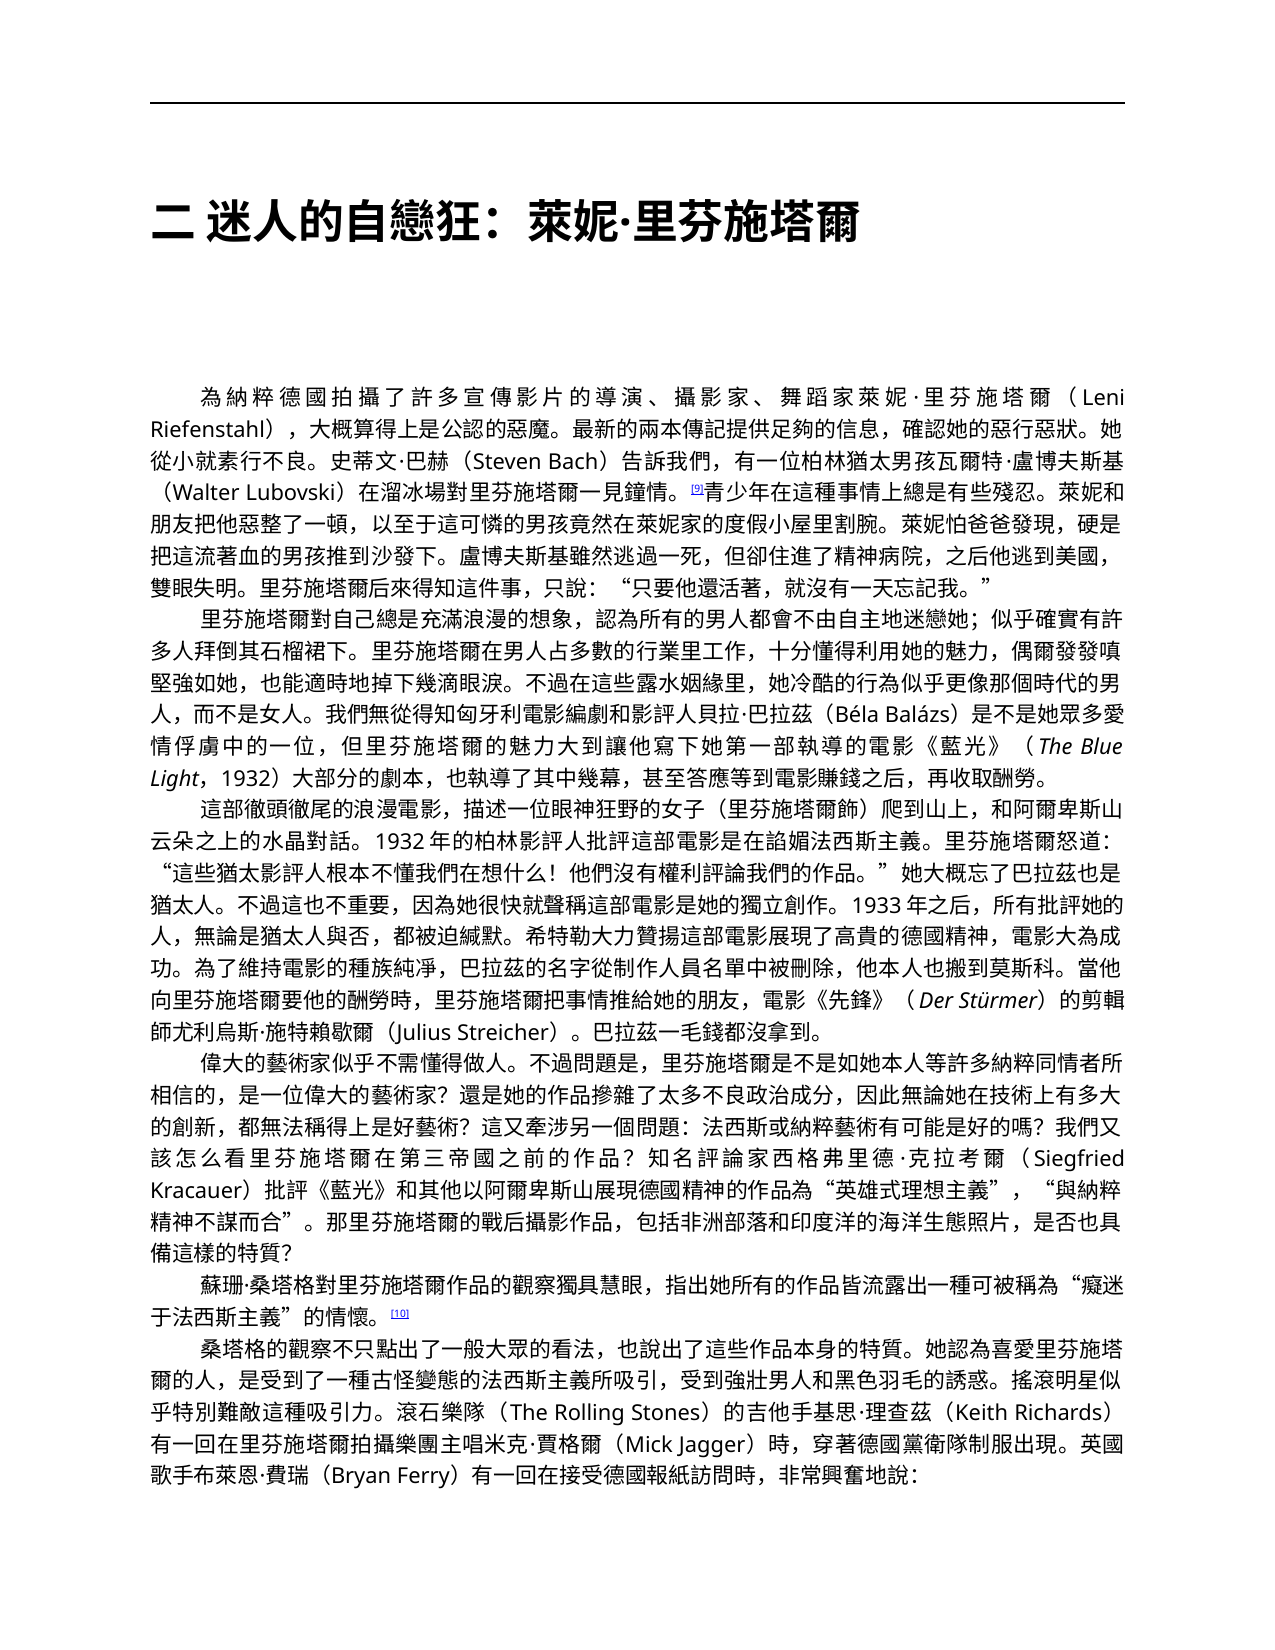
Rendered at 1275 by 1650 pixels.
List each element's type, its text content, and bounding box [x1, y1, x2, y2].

text 里芬施塔爾對自己總是充滿浪漫的想象，認為所有的男人都會不由自主地迷戀她；似乎確實有許多人拜倒其石榴裙下。里芬施塔爾在男人占多數的行業里工作，十分懂得利用她的魅力，偶爾發發嗔。堅強如她，也能適時地掉下幾滴眼淚。不過在這些露水姻緣里，她冷酷的行為似乎更像那個時代的男人，而不是女人。我們無從得知匈牙利電影編劇和影評人貝拉·巴拉茲（Béla Balázs）是不是她眾多愛情俘虜中的一位，但里芬施塔爾的魅力大到讓他寫下她第一部執導的電影《藍光》（The Blue Light，1932）大部分的劇本，也執導了其中幾幕，甚至答應等到電影賺錢之后，再收取酬勞。 [150, 602, 1125, 792]
text 蘇珊·桑塔格對里芬施塔爾作品的觀察獨具慧眼，指出她所有的作品皆流露出一種可被稱為“癡迷于法西斯主義”的情懷。[10] [150, 1268, 1125, 1332]
subtitle 二 迷人的自戀狂：萊妮·里芬施塔爾 [150, 185, 1125, 252]
text 桑塔格的觀察不只點出了一般大眾的看法，也說出了這些作品本身的特質。她認為喜愛里芬施塔爾的人，是受到了一種古怪變態的法西斯主義所吸引，受到強壯男人和黑色羽毛的誘惑。搖滾明星似乎特別難敵這種吸引力。滾石樂隊（The Rolling Stones）的吉他手基思·理查茲（Keith Richards）有一回在里芬施塔爾拍攝樂團主唱米克·賈格爾（Mick Jagger）時，穿著德國黨衛隊制服出現。英國歌手布萊恩·費瑞（Bryan Ferry）有一回在接受德國報紙訪問時，非常興奮地說： [150, 1332, 1125, 1490]
text 偉大的藝術家似乎不需懂得做人。不過問題是，里芬施塔爾是不是如她本人等許多納粹同情者所相信的，是一位偉大的藝術家？還是她的作品摻雜了太多不良政治成分，因此無論她在技術上有多大的創新，都無法稱得上是好藝術？這又牽涉另一個問題：法西斯或納粹藝術有可能是好的嗎？我們又該怎么看里芬施塔爾在第三帝國之前的作品？知名評論家西格弗里德·克拉考爾（Siegfried Kracauer）批評《藍光》和其他以阿爾卑斯山展現德國精神的作品為“英雄式理想主義”，“與納粹精神不謀而合”。那里芬施塔爾的戰后攝影作品，包括非洲部落和印度洋的海洋生態照片，是否也具備這樣的特質？ [150, 1046, 1125, 1268]
text 為納粹德國拍攝了許多宣傳影片的導演、攝影家、舞蹈家萊妮·里芬施塔爾（Leni Riefenstahl），大概算得上是公認的惡魔。最新的兩本傳記提供足夠的信息，確認她的惡行惡狀。她從小就素行不良。史蒂文·巴赫（Steven Bach）告訴我們，有一位柏林猶太男孩瓦爾特·盧博夫斯基（Walter Lubovski）在溜冰場對里芬施塔爾一見鐘情。[9]青少年在這種事情上總是有些殘忍。萊妮和朋友把他惡整了一頓，以至于這可憐的男孩竟然在萊妮家的度假小屋里割腕。萊妮怕爸爸發現，硬是把這流著血的男孩推到沙發下。盧博夫斯基雖然逃過一死，但卻住進了精神病院，之后他逃到美國，雙眼失明。里芬施塔爾后來得知這件事，只說：“只要他還活著，就沒有一天忘記我。” [150, 380, 1125, 602]
text 這部徹頭徹尾的浪漫電影，描述一位眼神狂野的女子（里芬施塔爾飾）爬到山上，和阿爾卑斯山云朵之上的水晶對話。1932年的柏林影評人批評這部電影是在諂媚法西斯主義。里芬施塔爾怒道：“這些猶太影評人根本不懂我們在想什么！他們沒有權利評論我們的作品。”她大概忘了巴拉茲也是猶太人。不過這也不重要，因為她很快就聲稱這部電影是她的獨立創作。1933年之后，所有批評她的人，無論是猶太人與否，都被迫緘默。希特勒大力贊揚這部電影展現了高貴的德國精神，電影大為成功。為了維持電影的種族純凈，巴拉茲的名字從制作人員名單中被刪除，他本人也搬到莫斯科。當他向里芬施塔爾要他的酬勞時，里芬施塔爾把事情推給她的朋友，電影《先鋒》（Der Stürmer）的剪輯師尤利烏斯·施特賴歇爾（Julius Streicher）。巴拉茲一毛錢都沒拿到。 [150, 792, 1125, 1046]
